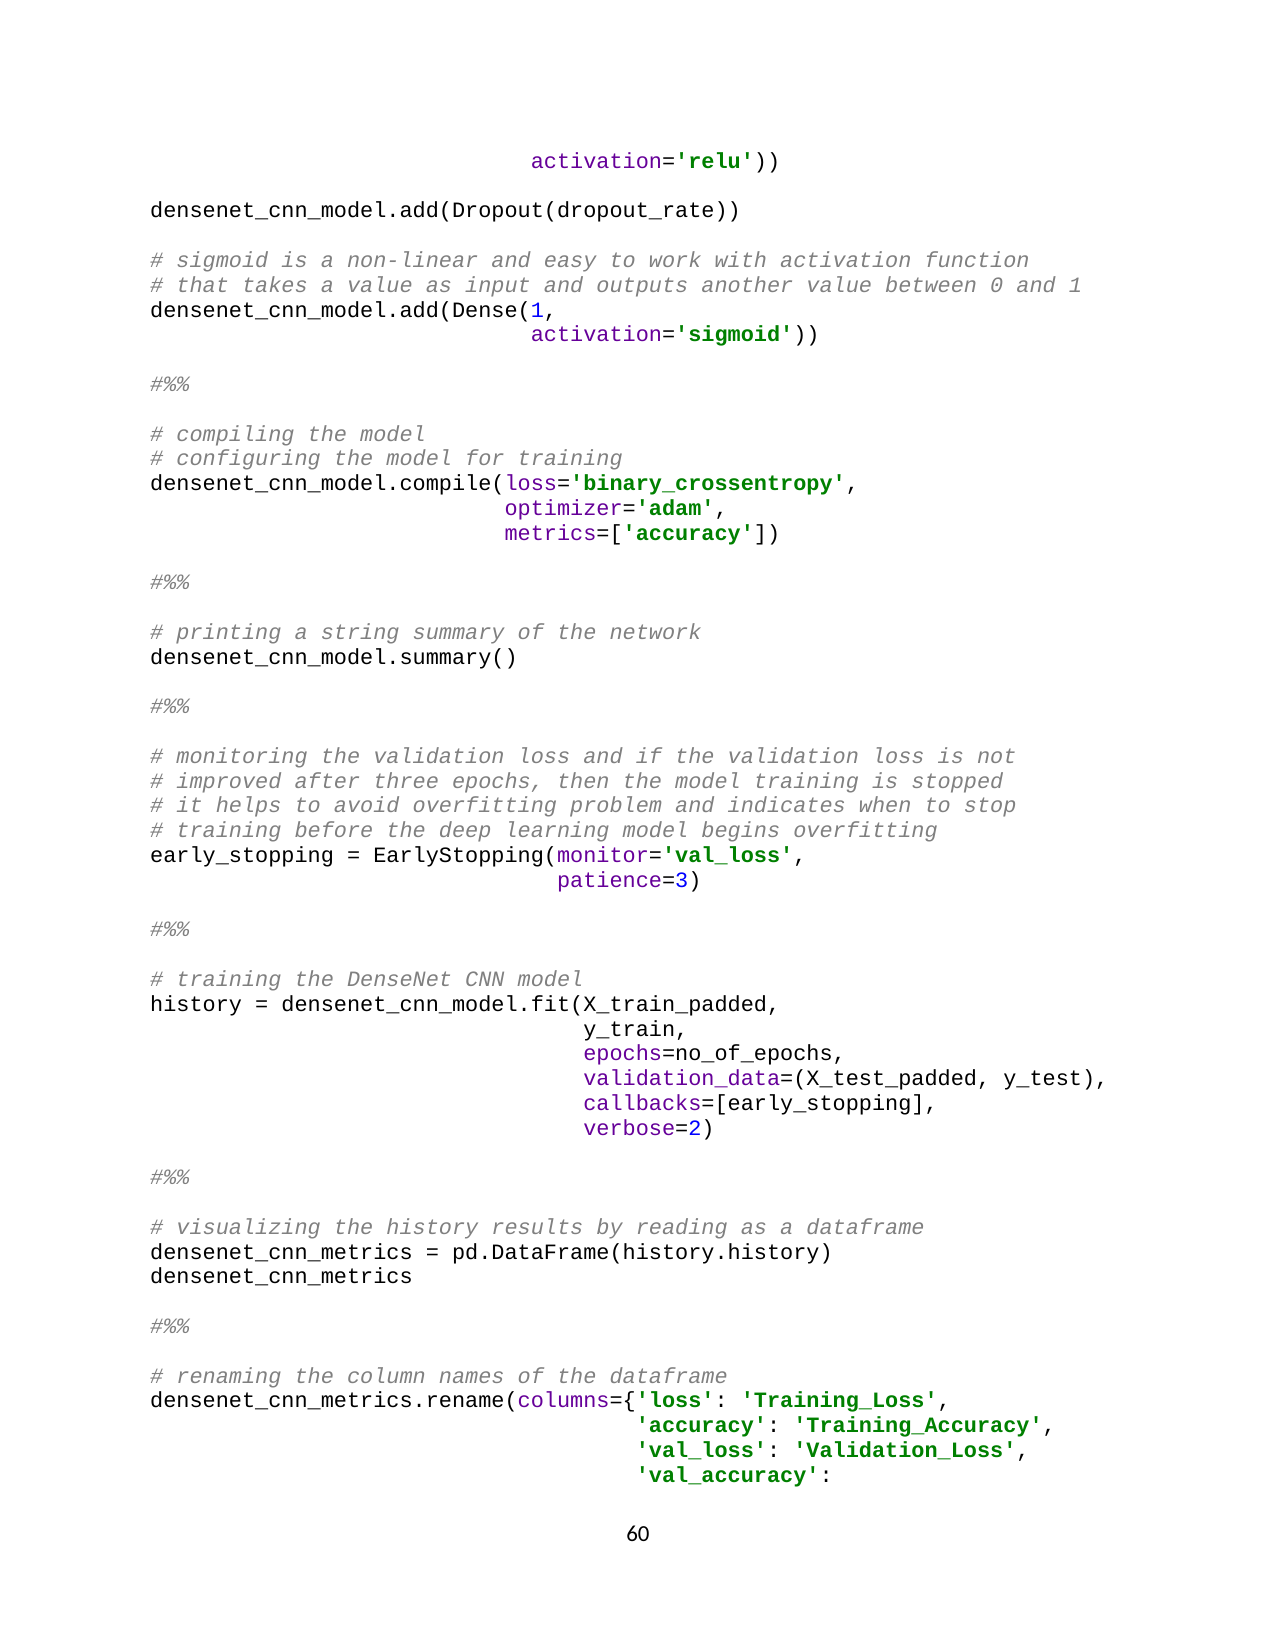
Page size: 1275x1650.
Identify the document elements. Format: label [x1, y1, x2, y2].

text [150, 150, 1125, 1489]
